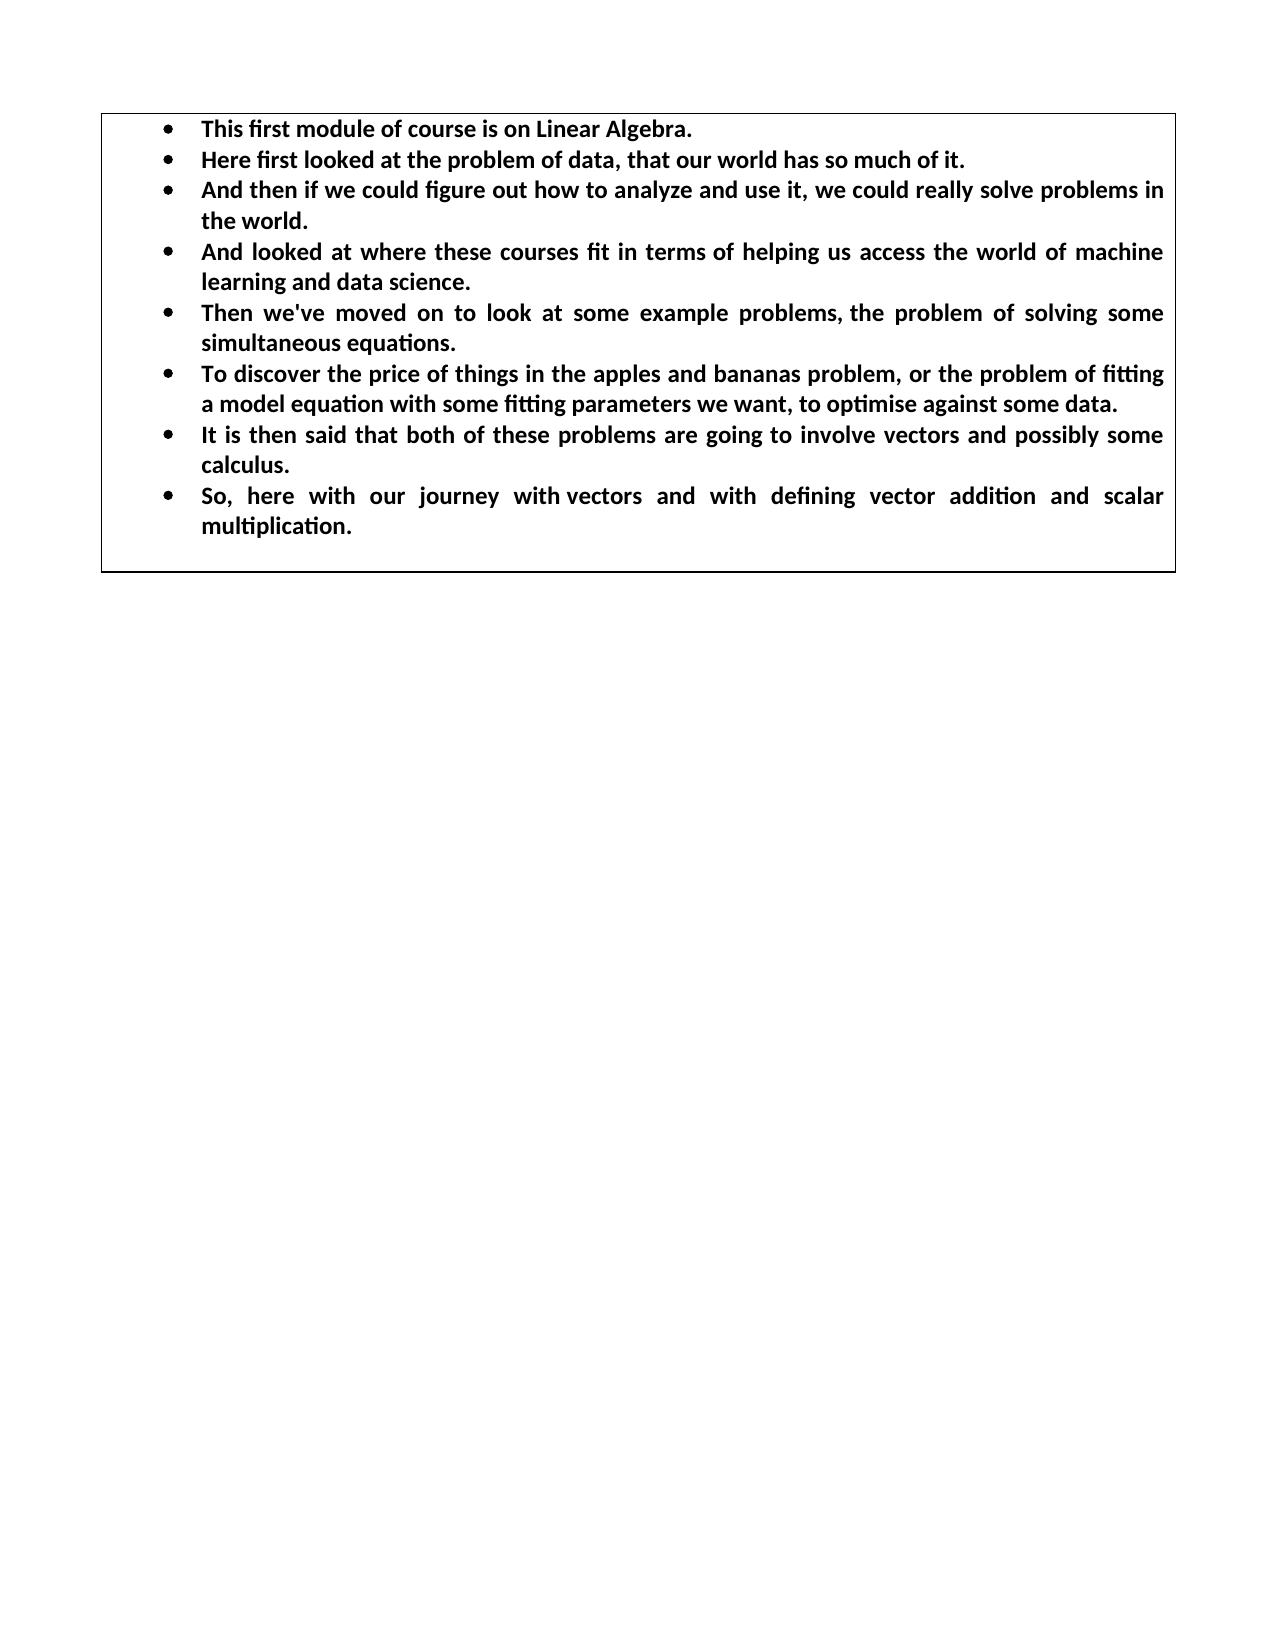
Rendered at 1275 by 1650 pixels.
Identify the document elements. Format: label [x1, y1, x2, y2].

table_cell [102, 114, 1175, 571]
